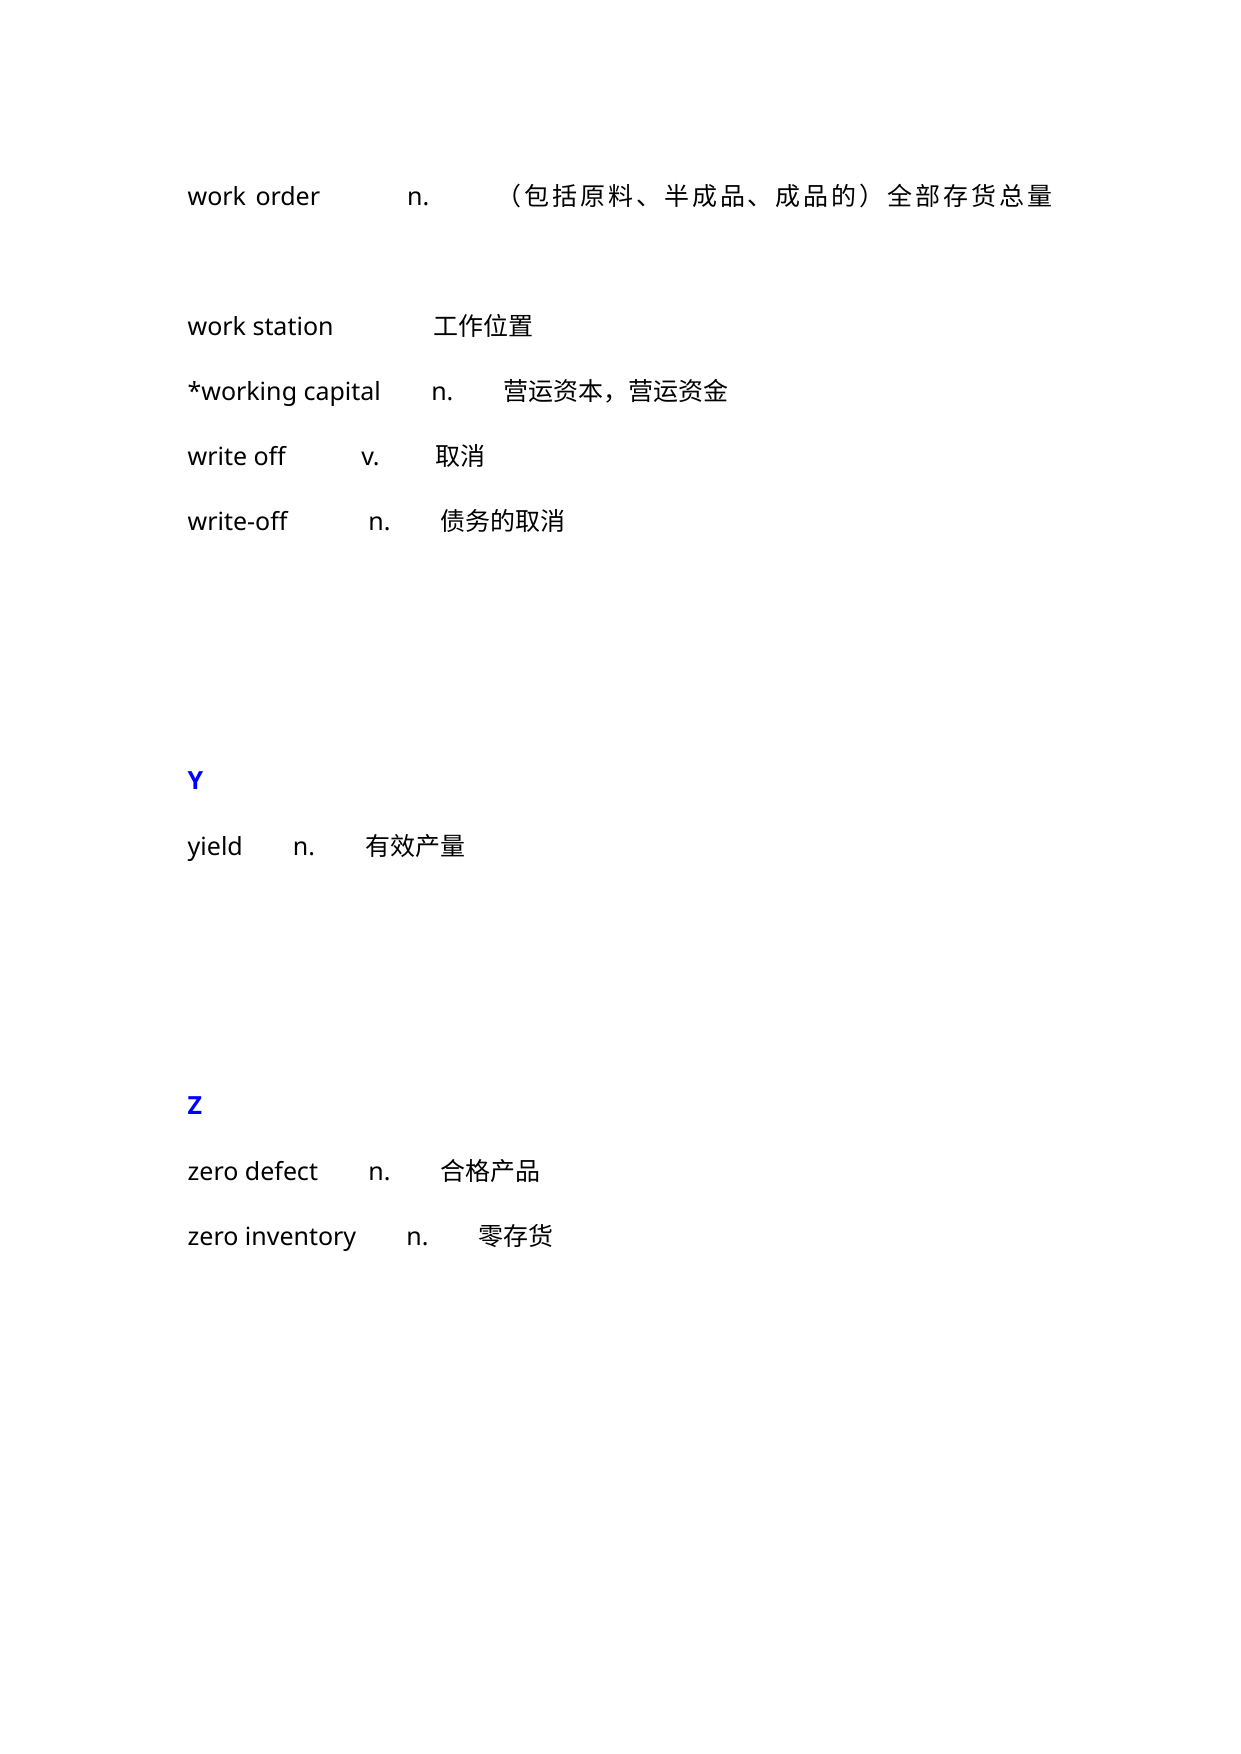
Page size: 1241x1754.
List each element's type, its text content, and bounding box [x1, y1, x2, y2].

text Z zero defect n. 合格产品 zero inventory n. 零存货 [187, 1007, 1053, 1267]
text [187, 162, 1053, 552]
text Y yield n. 有效产量 [187, 682, 1053, 877]
